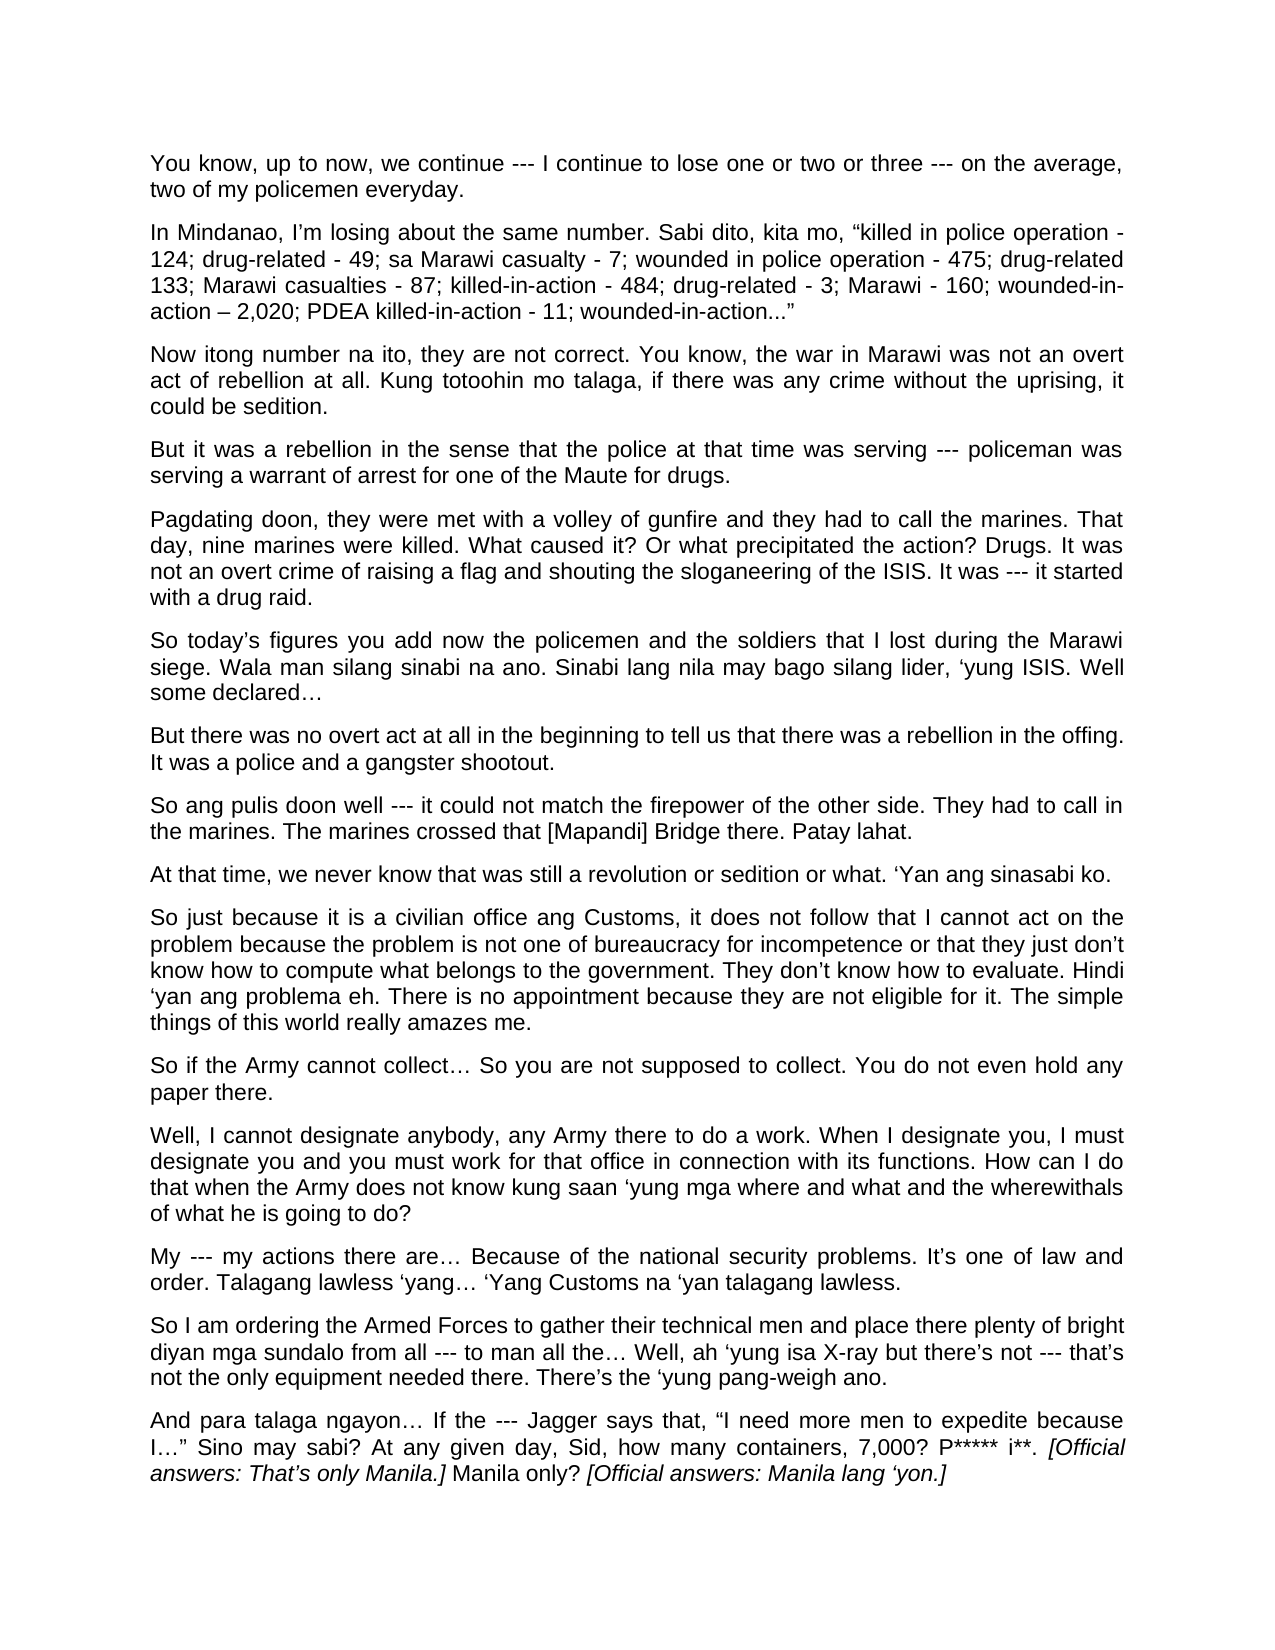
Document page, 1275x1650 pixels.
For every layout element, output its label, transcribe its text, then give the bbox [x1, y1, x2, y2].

text And para talaga ngayon… If the --- Jagger says that, “I need more men to expedite because I…” Sino may sabi? At any given day, Sid, how many containers, 7,000? P***** i**. [Official answers: That’s only Manila.] Manila only? [Official answers: Manila lang ‘yon.] [150, 1408, 1125, 1486]
text My --- my actions there are… Because of the national security problems. It’s one of law and order. Talagang lawless ‘yang… ‘Yang Customs na ‘yan talagang lawless. [150, 1244, 1125, 1296]
text But there was no overt act at all in the beginning to tell us that there was a rebellion in the offing. [150, 722, 1125, 749]
text In Mindanao, I’m losing about the same number. Sabi dito, kita mo, “killed in police operation - 124; drug-related - 49; sa Marawi casualty - 7; wounded in police operation - 475; drug-related 133; Marawi casualties - 87; killed-in-action - 484; drug-related - 3; Marawi - 160; wounded-in-action – 2,020; PDEA killed-in-action - 11; wounded-in-action...” [150, 220, 1125, 324]
text Now itong number na ito, they are not correct. You know, the war in Marawi was not an overt act of rebellion at all. Kung totoohin mo talaga, if there was any crime without the uprising, it could be sedition. [150, 342, 1125, 419]
text So just because it is a civilian office ang Customs, it does not follow that I cannot act on the problem because the problem is not one of bureaucracy for incompetence or that they just don’t know how to compute what belongs to the government. They don’t know how to evaluate. Hindi ‘yan ang problema eh. There is no appointment because they are not eligible for it. The simple things of this world really amazes me. [150, 905, 1125, 1036]
text So ang pulis doon well --- it could not match the firepower of the other side. They had to call in the marines. The marines crossed that [Mapandi] Bridge there. Patay lahat. [150, 793, 1125, 844]
text Pagdating doon, they were met with a volley of gunfire and they had to call the marines. That day, nine marines were killed. What caused it? Or what precipitated the action? Drugs. It was not an overt crime of raising a flag and shouting the sloganeering of the ISIS. It was --- it started with a drug raid. [150, 506, 1125, 611]
text It was a police and a gangster shootout. [150, 749, 1125, 775]
text But it was a rebellion in the sense that the police at that time was serving --- policeman was serving a warrant of arrest for one of the Maute for drugs. [150, 437, 1125, 489]
text At that time, we never know that was still a revolution or sedition or what. ‘Yan ang sinasabi ko. [150, 861, 1125, 887]
text So I am ordering the Armed Forces to gather their technical men and place there plenty of bright diyan mga sundalo from all --- to man all the… Well, ah ‘yung isa X-ray but there’s not --- that’s not the only equipment needed there. There’s the ‘yung pang-weigh ano. [150, 1313, 1125, 1391]
text You know, up to now, we continue --- I continue to lose one or two or three --- on the average, two of my policemen everyday. [150, 151, 1125, 202]
text Well, I cannot designate anybody, any Army there to do a work. When I designate you, I must designate you and you must work for that office in connection with its functions. How can I do that when the Army does not know kung saan ‘yung mga where and what and the wherewithals of what he is going to do? [150, 1123, 1125, 1226]
text So today’s figures you add now the policemen and the soldiers that I lost during the Marawi siege. Wala man silang sinabi na ano. Sinabi lang nila may bago silang lider, ‘yung ISIS. Well some declared… [150, 628, 1125, 706]
text So if the Army cannot collect… So you are not supposed to collect. You do not even hold any paper there. [150, 1053, 1125, 1105]
